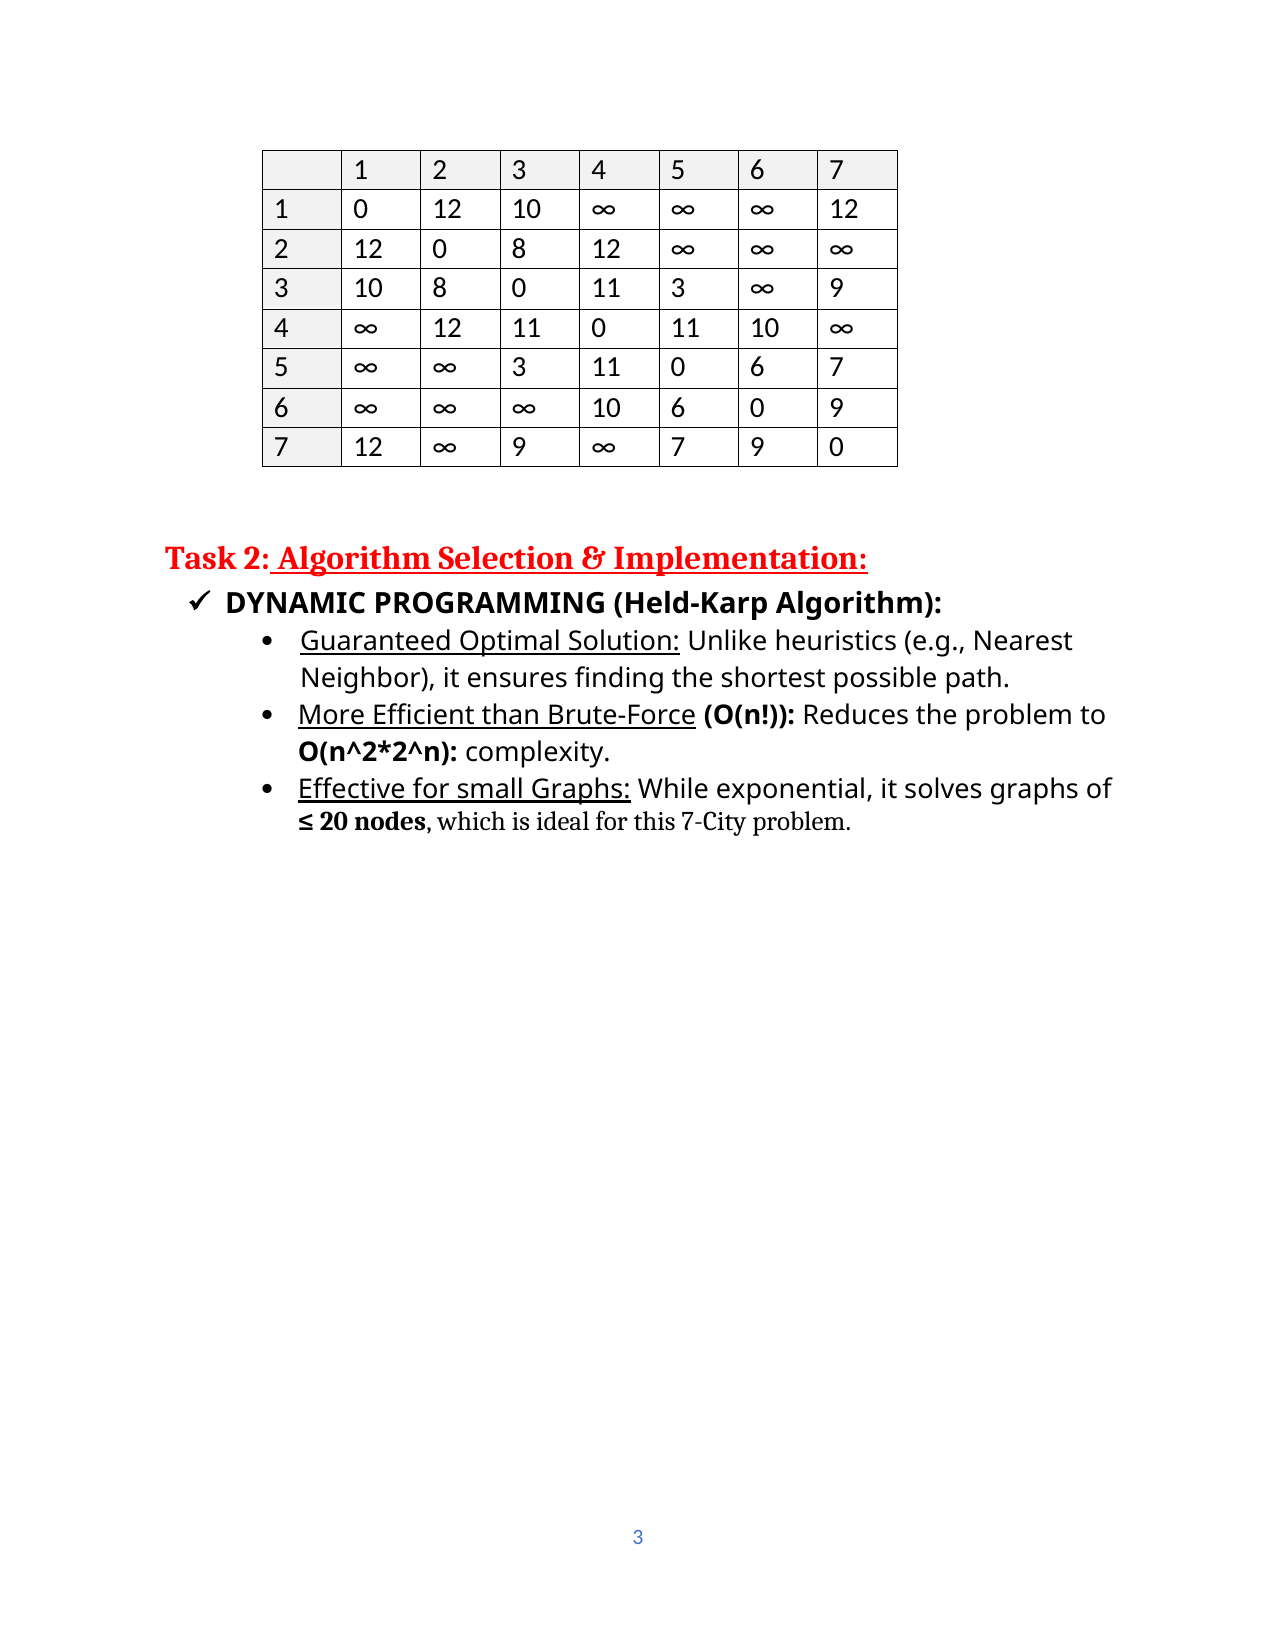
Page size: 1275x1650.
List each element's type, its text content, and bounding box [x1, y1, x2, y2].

table_cell 5 [263, 349, 341, 388]
table_header 5 [660, 151, 738, 189]
table_cell 3 [263, 269, 341, 308]
table_cell 6 [660, 389, 738, 427]
table_cell 1 [263, 190, 341, 229]
table_header 2 [421, 151, 500, 189]
table_cell 6 [739, 349, 817, 388]
table_cell 0 [660, 349, 738, 388]
table_cell 4 [263, 310, 341, 347]
table_cell ∞ [421, 428, 500, 466]
table_cell 0 [580, 310, 659, 347]
table_cell ∞ [739, 230, 817, 268]
list Guaranteed Optimal Solution: Unlike heuristics (e.g., Nearest Neighbor), it ensures finding the shortest possible path. [262, 622, 1125, 696]
table_header 1 [342, 151, 420, 189]
table_header 3 [501, 151, 579, 189]
table_cell 0 [818, 428, 897, 466]
list DYNAMIC PROGRAMMING (Held-Karp Algorithm): [187, 582, 1125, 622]
table_cell ∞ [739, 190, 817, 229]
table_cell 0 [739, 389, 817, 427]
table_cell 12 [421, 190, 500, 229]
table_cell 9 [739, 428, 817, 466]
table_cell 3 [660, 269, 738, 308]
table_cell 10 [342, 269, 420, 308]
table_cell 3 [501, 349, 579, 388]
table_cell 0 [342, 190, 420, 229]
table_cell ∞ [818, 230, 897, 268]
table_cell 11 [501, 310, 579, 347]
table_cell 7 [818, 349, 897, 388]
table_cell 0 [501, 269, 579, 308]
table_cell 12 [342, 428, 420, 466]
table_cell 9 [818, 389, 897, 427]
table_cell 7 [660, 428, 738, 466]
table_cell 10 [580, 389, 659, 427]
table_cell 10 [501, 190, 579, 229]
table_cell 12 [818, 190, 897, 229]
table_cell ∞ [660, 190, 738, 229]
table_cell 7 [263, 428, 341, 466]
table_cell ∞ [421, 349, 500, 388]
table_cell ∞ [739, 269, 817, 308]
table_cell ∞ [818, 310, 897, 347]
table_cell 0 [421, 230, 500, 268]
table_cell 12 [580, 230, 659, 268]
table_cell 6 [263, 389, 341, 427]
table_cell 11 [580, 349, 659, 388]
table_cell ∞ [421, 389, 500, 427]
table_cell ∞ [342, 389, 420, 427]
table_header 7 [818, 151, 897, 189]
list Effective for small Graphs: While exponential, it solves graphs of ≤ 20 nodes, which is ideal for this 7-City problem. [262, 769, 1125, 837]
table_header 6 [739, 151, 817, 189]
table_cell 8 [421, 269, 500, 308]
table_cell 11 [580, 269, 659, 308]
table_header 4 [580, 151, 659, 189]
subtitle Task 2: Algorithm Selection & Implementation: [165, 540, 1125, 578]
table_cell 9 [818, 269, 897, 308]
table_cell 9 [501, 428, 579, 466]
table_cell ∞ [580, 428, 659, 466]
table_cell ∞ [501, 389, 579, 427]
table_cell 12 [342, 230, 420, 268]
table_cell 11 [660, 310, 738, 347]
table_cell 8 [501, 230, 579, 268]
table_header [263, 151, 341, 189]
table_cell 10 [739, 310, 817, 347]
table_cell ∞ [580, 190, 659, 229]
table_cell 2 [263, 230, 341, 268]
table_cell ∞ [342, 349, 420, 388]
table_cell 12 [421, 310, 500, 347]
table_cell ∞ [342, 310, 420, 347]
list More Efficient than Brute-Force (O(n!)): Reduces the problem to O(n^2*2^n): complexity. [262, 696, 1125, 769]
table_cell ∞ [660, 230, 738, 268]
